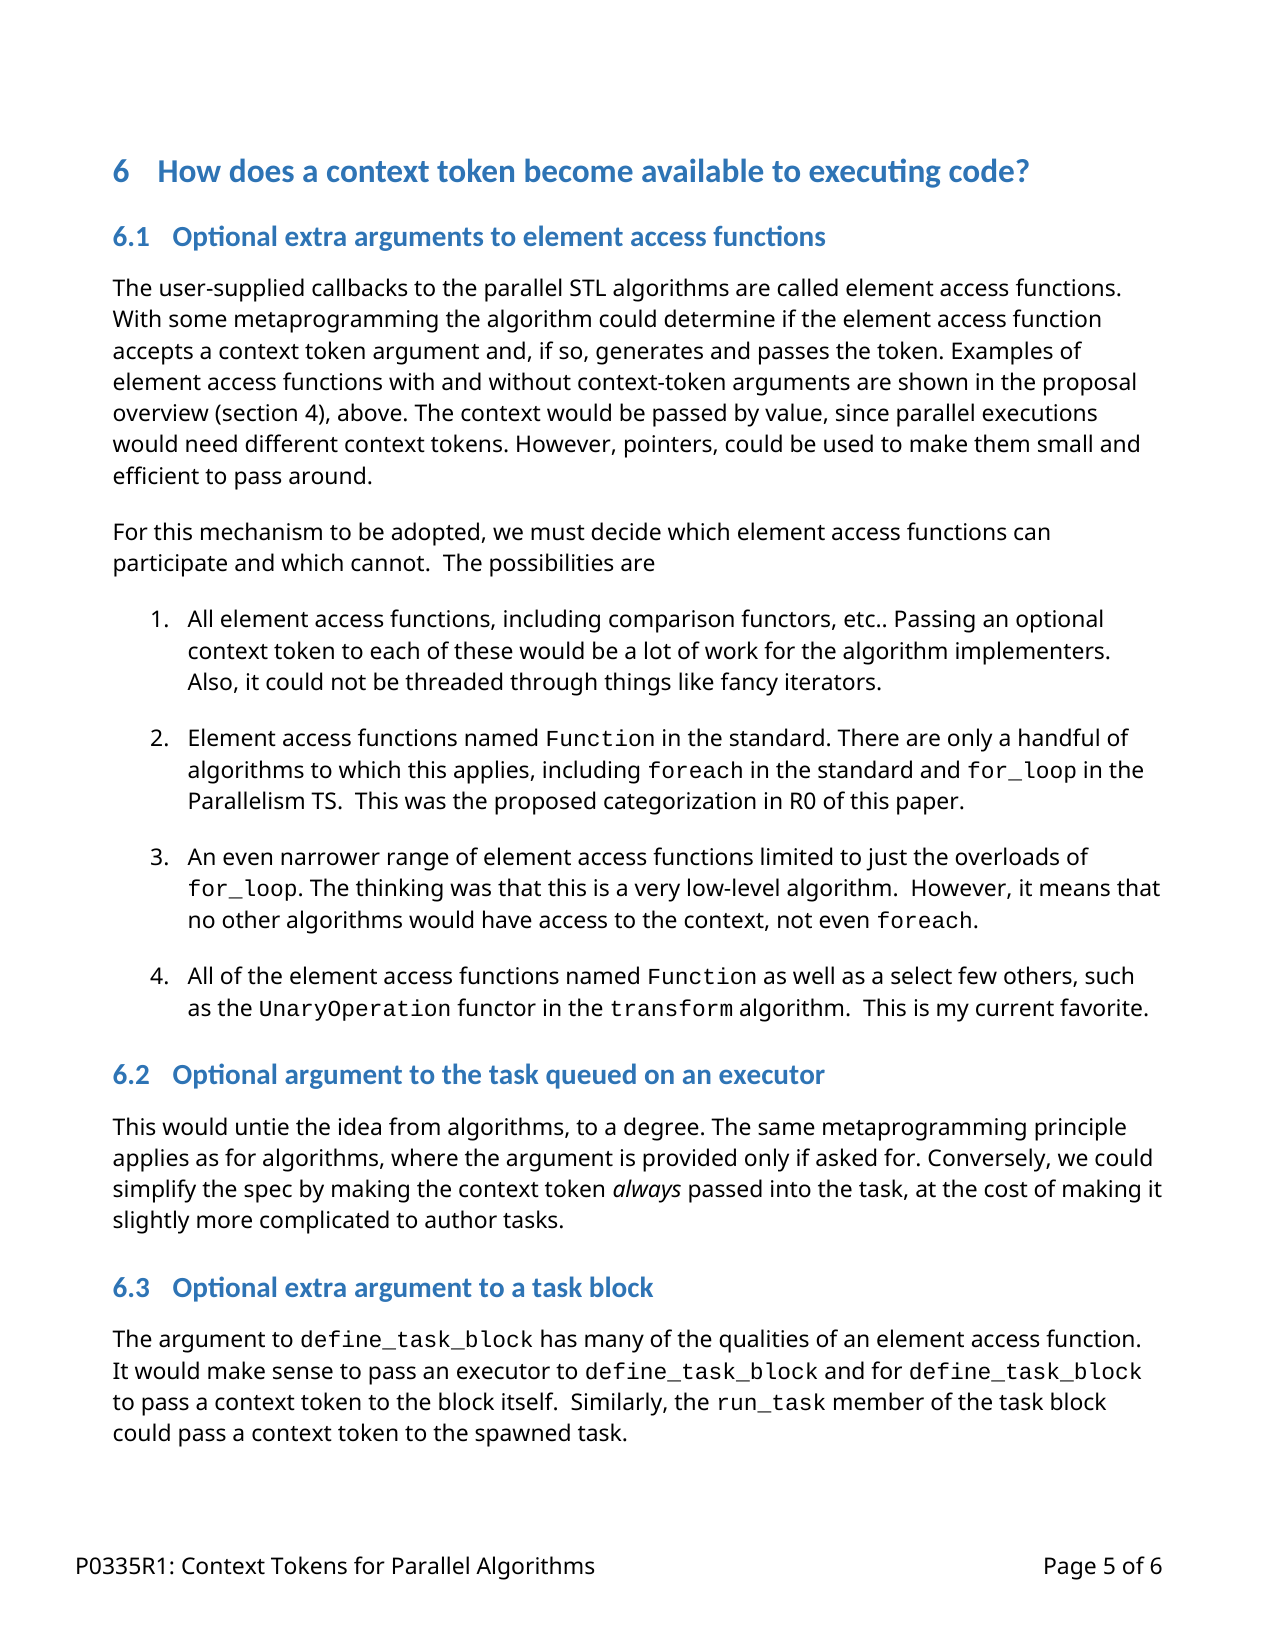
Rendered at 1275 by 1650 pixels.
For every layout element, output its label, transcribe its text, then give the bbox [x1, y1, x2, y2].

subtitle How does a context token become available to executing code? [112, 150, 1162, 191]
list All of the element access functions named Function as well as a select few others, such as the UnaryOperation functor in the transform algorithm. This is my current favorite. [150, 960, 1162, 1023]
list All element access functions, including comparison functors, etc.. Passing an optional context token to each of these would be a lot of work for the algorithm implementers. Also, it could not be threaded through things like fancy iterators. [150, 603, 1162, 697]
text For this mechanism to be adopted, we must decide which element access functions can participate and which cannot. The possibilities are [112, 516, 1162, 578]
subtitle Optional argument to the task queued on an executor [112, 1056, 1162, 1092]
subtitle Optional extra arguments to element access functions [112, 218, 1162, 253]
subtitle Optional extra argument to a task block [112, 1269, 1162, 1304]
list Element access functions named Function in the standard. There are only a handful of algorithms to which this applies, including foreach in the standard and for_loop in the Parallelism TS. This was the proposed categorization in R0 of this paper. [150, 722, 1162, 816]
text The argument to define_task_block has many of the qualities of an element access function. It would make sense to pass an executor to define_task_block and for define_task_block to pass a context token to the block itself. Similarly, the run_task member of the task block could pass a context token to the spawned task. [112, 1323, 1162, 1448]
text The user-supplied callbacks to the parallel STL algorithms are called element access functions. With some metaprogramming the algorithm could determine if the element access function accepts a context token argument and, if so, generates and passes the token. Examples of element access functions with and without context-token arguments are shown in the proposal overview (section 4), above. The context would be passed by value, since parallel executions would need different context tokens. However, pointers, could be used to make them small and efficient to pass around. [112, 272, 1162, 491]
list An even narrower range of element access functions limited to just the overloads of for_loop. The thinking was that this is a very low-level algorithm. However, it means that no other algorithms would have access to the context, not even foreach. [150, 841, 1162, 935]
text This would untie the idea from algorithms, to a degree. The same metaprogramming principle applies as for algorithms, where the argument is provided only if asked for. Conversely, we could simplify the spec by making the context token always passed into the task, at the cost of making it slightly more complicated to author tasks. [112, 1111, 1162, 1236]
